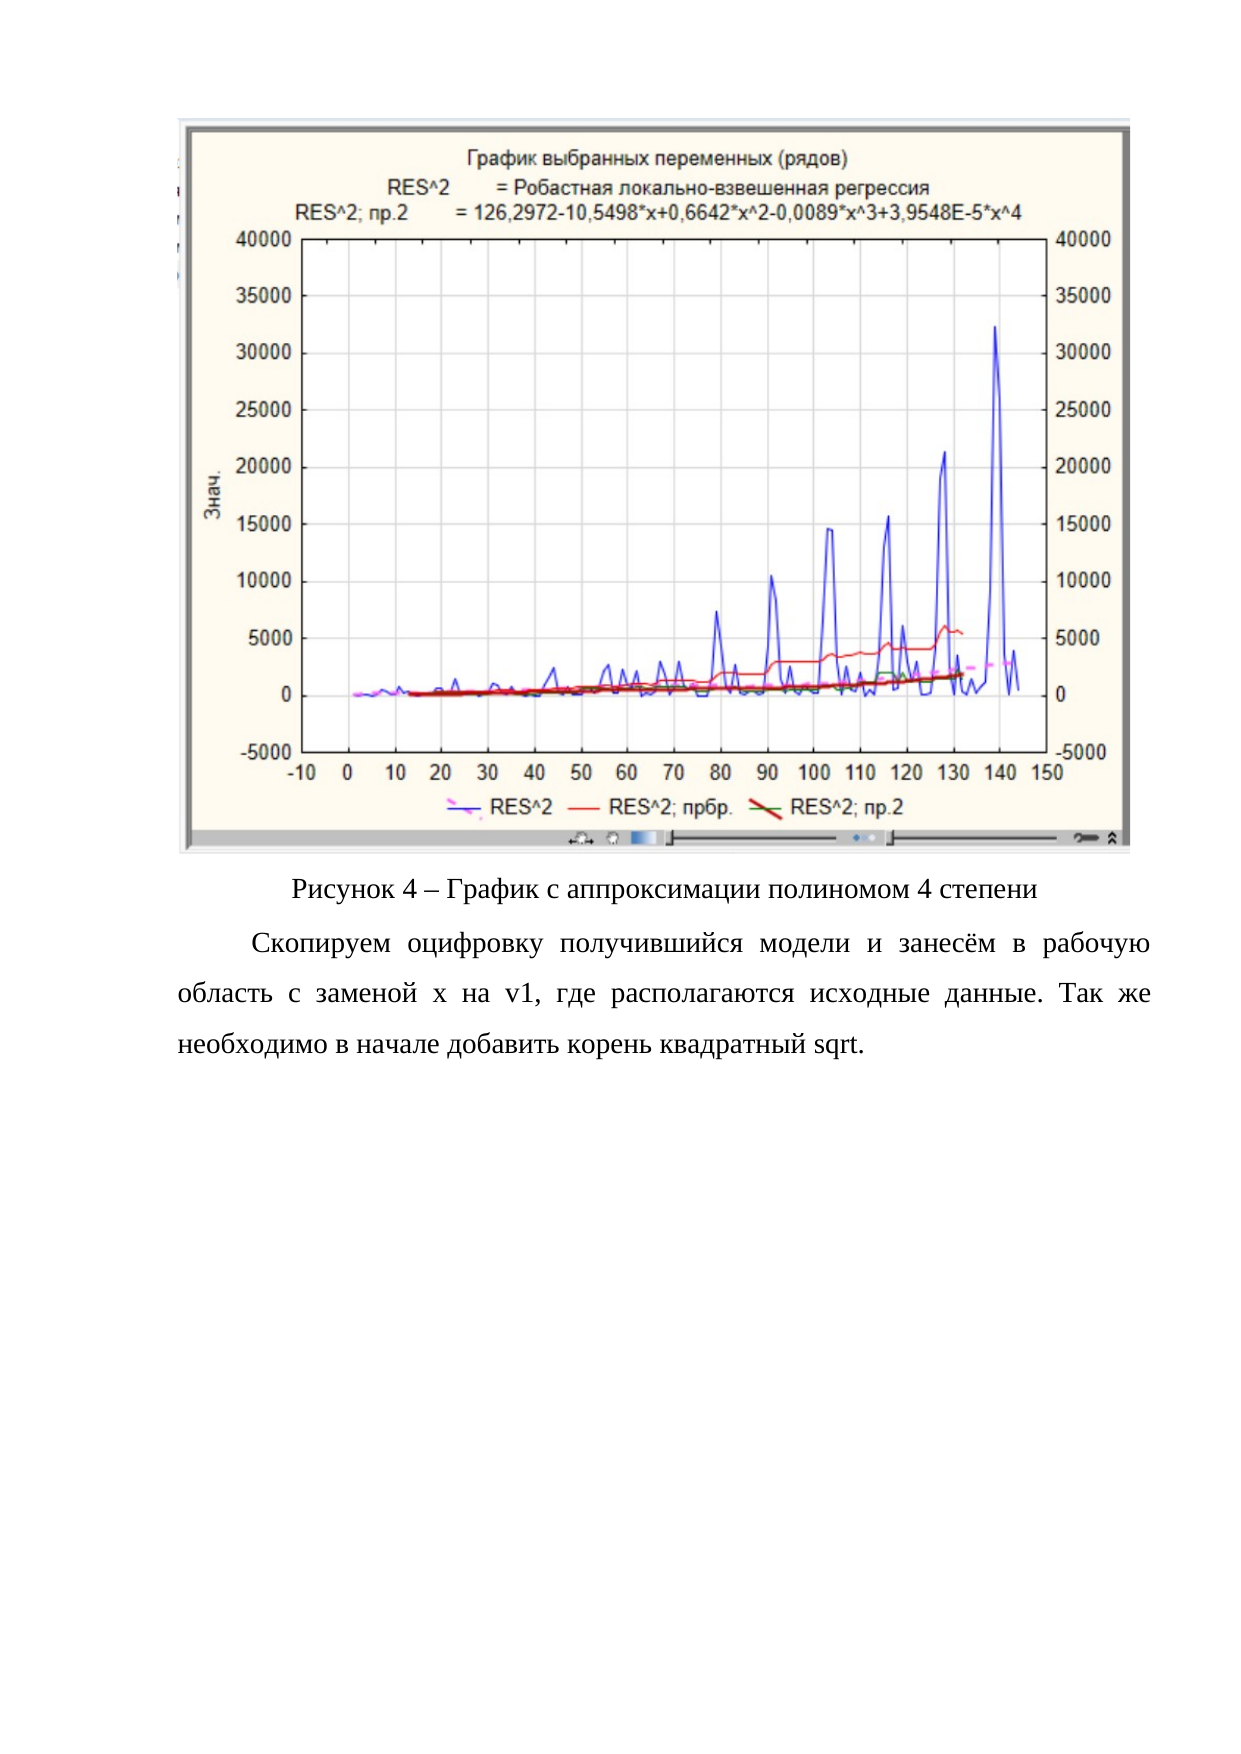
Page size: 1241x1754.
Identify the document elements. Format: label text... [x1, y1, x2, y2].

text Скопируем оцифровку получившийся модели и занесём в рабочую область с заменой x на v1, где располагаются исходные данные. Так же необходимо в начале добавить корень квадратный sqrt. [177, 925, 1152, 1059]
text Рисунок 4 – График с аппроксимации полиномом 4 степени [177, 871, 1152, 904]
picture [177, 118, 1131, 854]
